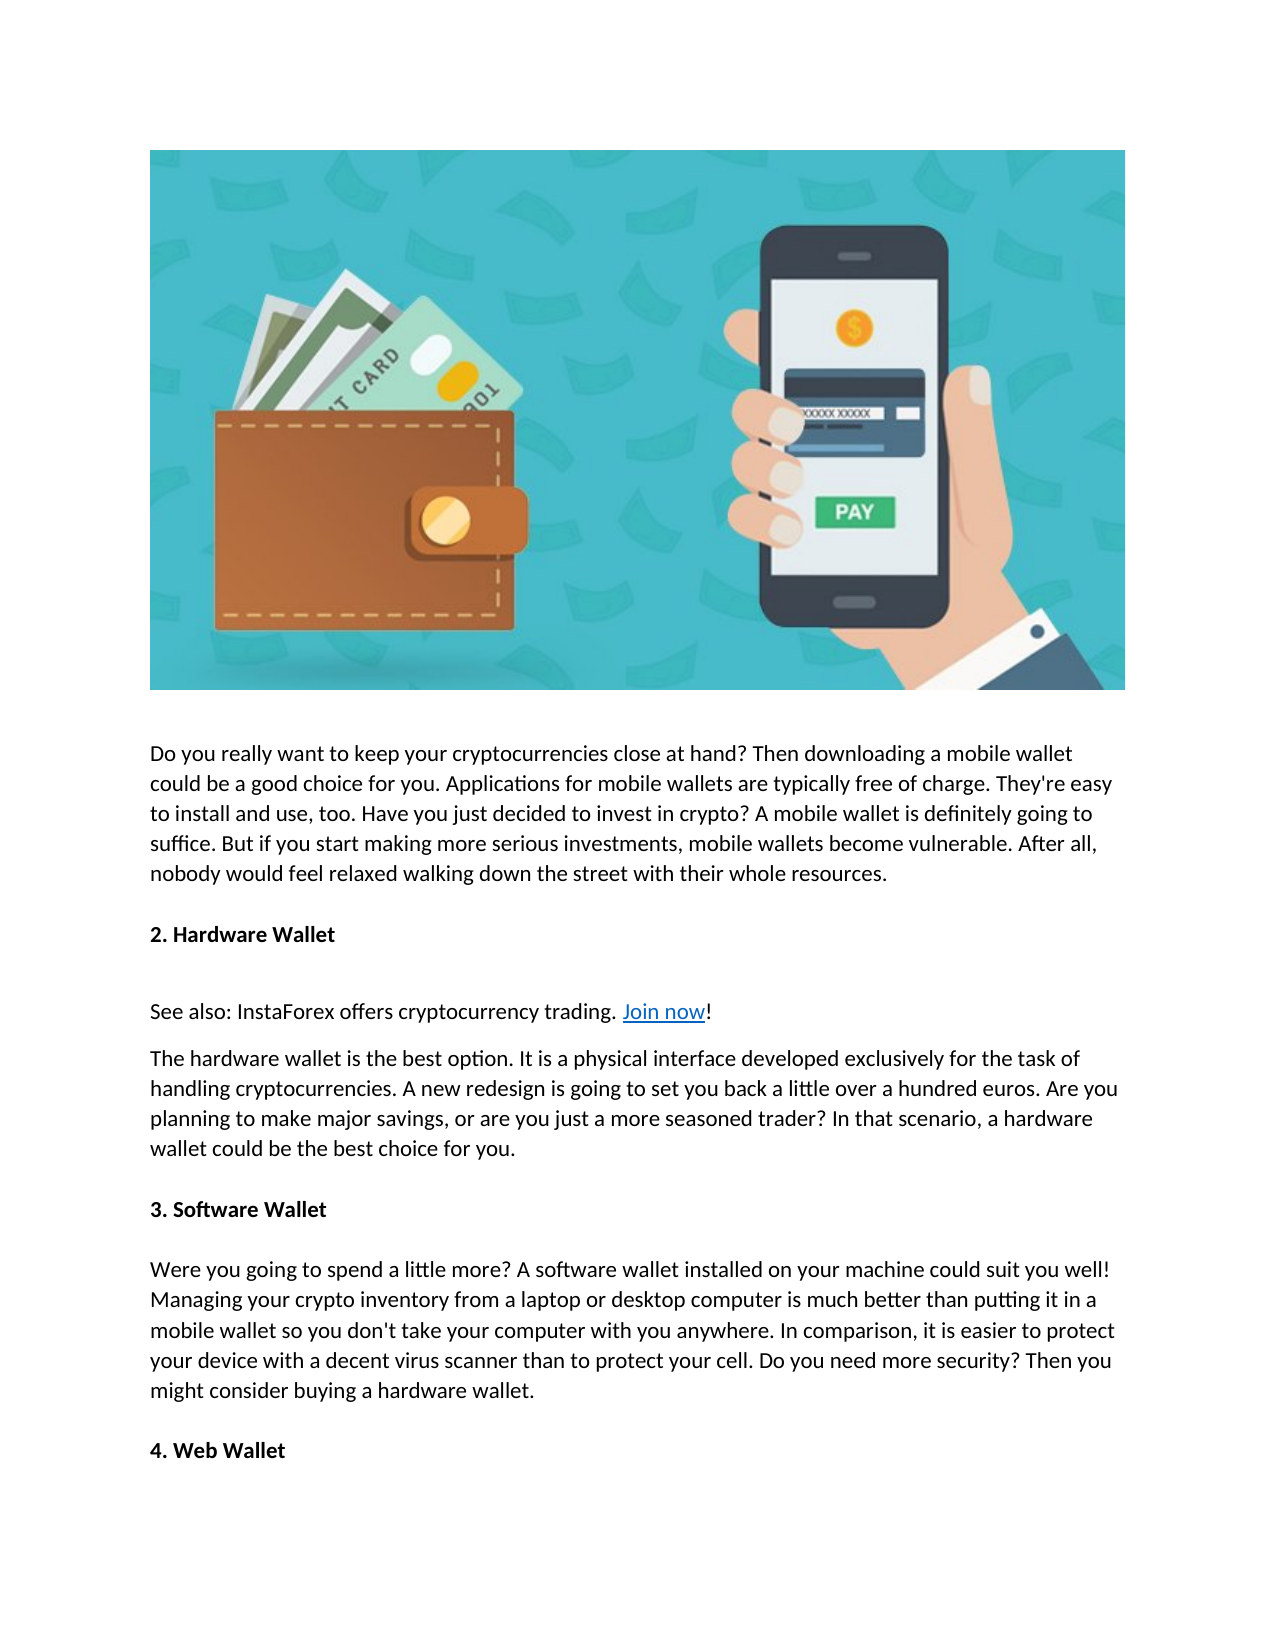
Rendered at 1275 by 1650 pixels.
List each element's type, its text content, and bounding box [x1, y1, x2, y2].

text Do you really want to keep your cryptocurrencies close at hand? Then downloading a mobile wallet could be a good choice for you. Applications for mobile wallets are typically free of charge. They're easy to install and use, too. Have you just decided to invest in crypto? A mobile wallet is definitely going to suffice. But if you start making more serious investments, mobile wallets become vulnerable. After all, nobody would feel relaxed walking down the street with their whole resources. 2. Hardware Wallet [150, 708, 1125, 978]
text See also: InstaForex offers cryptocurrency trading. Join now! [150, 997, 1125, 1025]
picture [150, 150, 1125, 690]
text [150, 1044, 1125, 1495]
